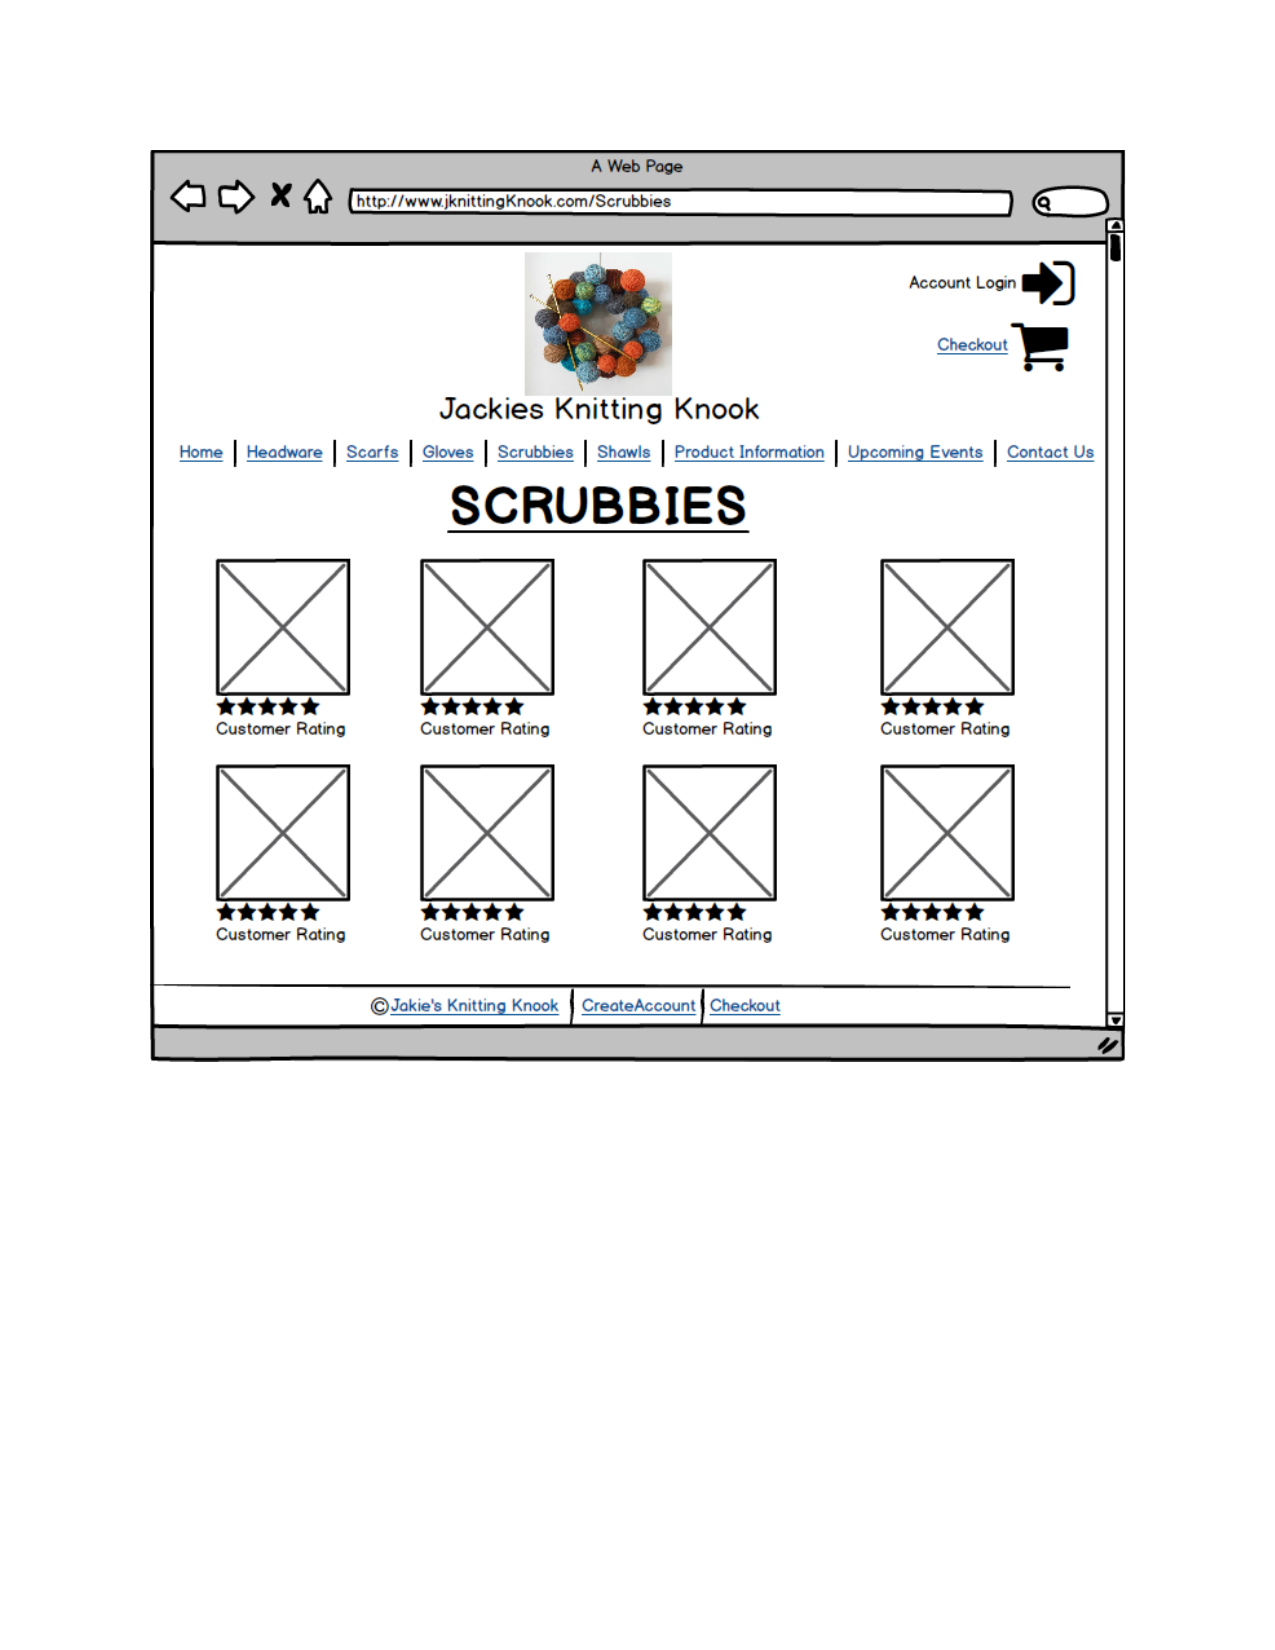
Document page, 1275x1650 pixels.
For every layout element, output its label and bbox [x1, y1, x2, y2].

picture [150, 150, 1125, 1062]
